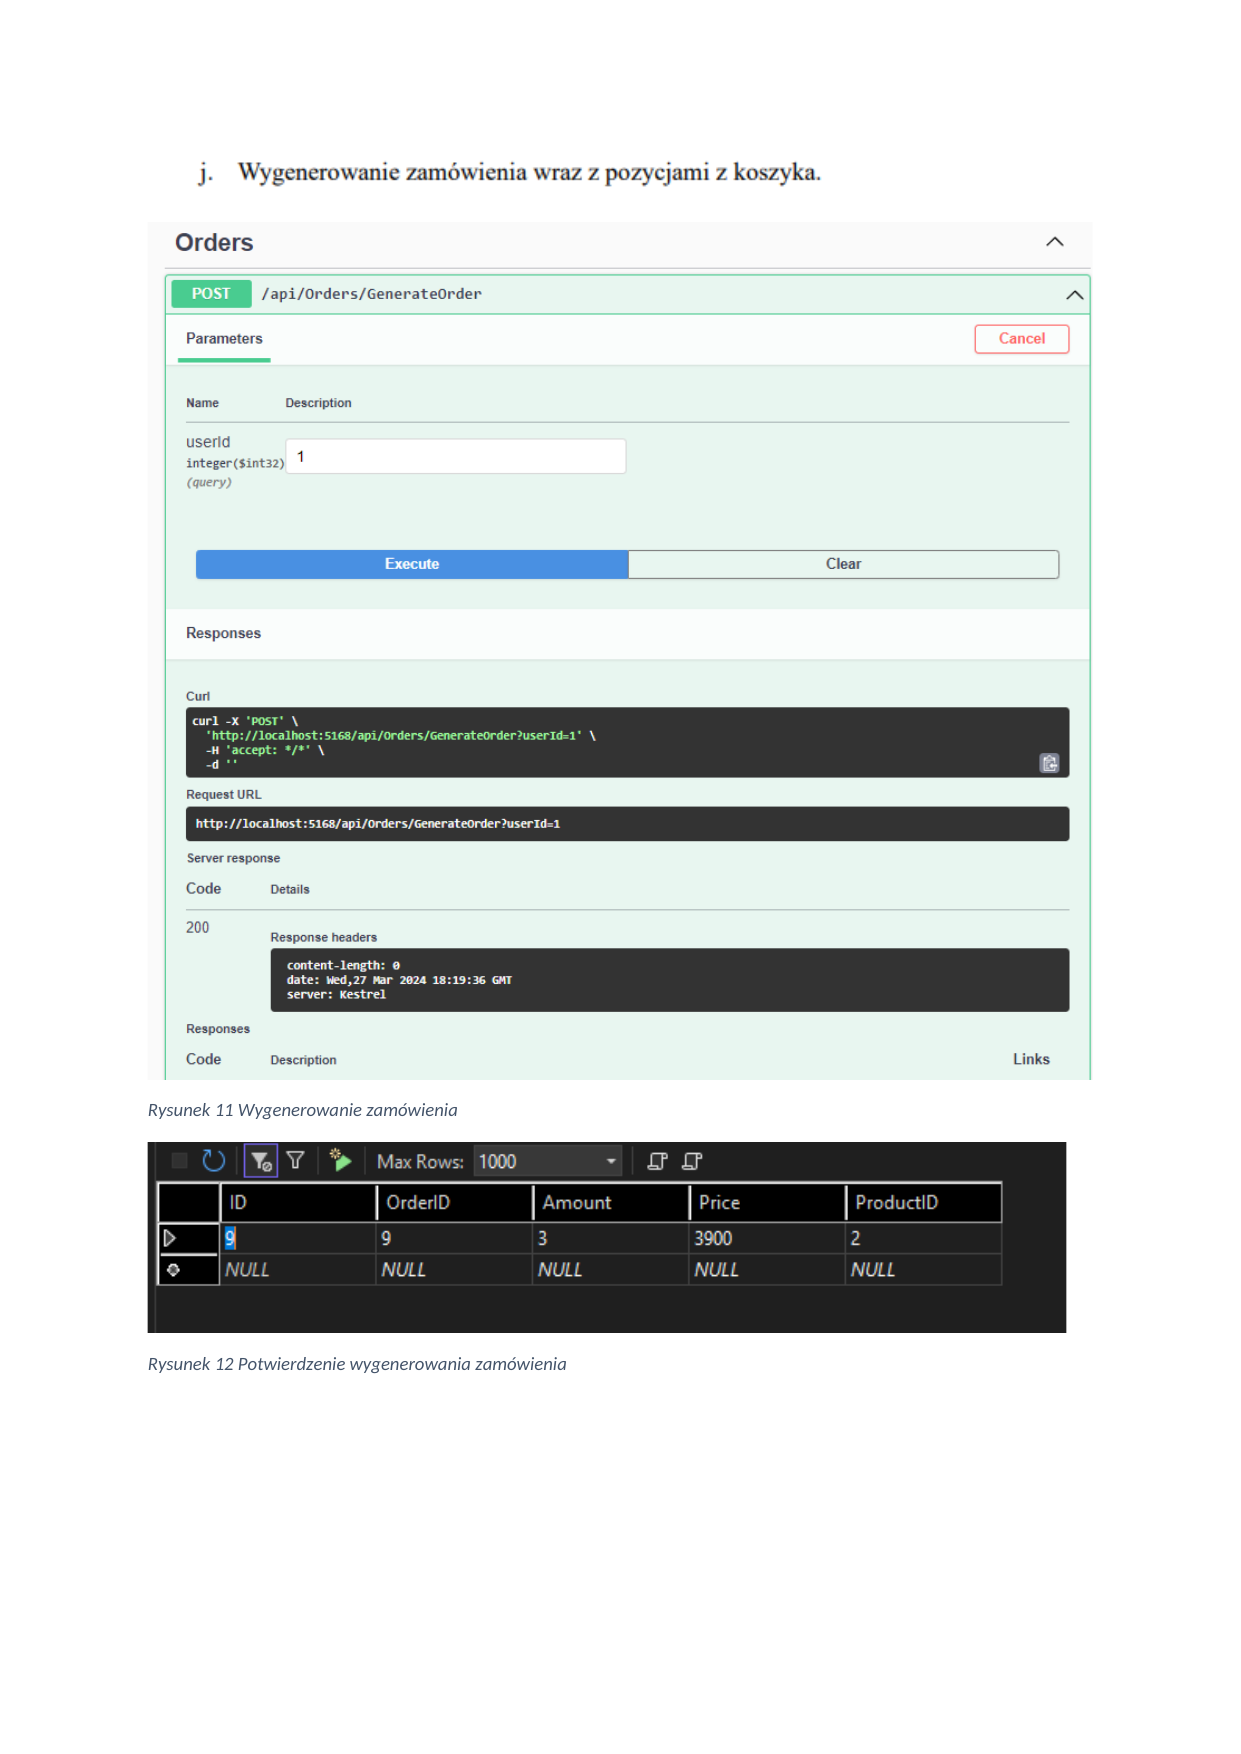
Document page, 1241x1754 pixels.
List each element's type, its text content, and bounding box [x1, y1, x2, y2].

picture [147, 222, 1093, 1080]
picture [147, 147, 859, 204]
picture [147, 1142, 1067, 1333]
text Rysunek 12 Potwierdzenie wygenerowania zamówienia [148, 1352, 1093, 1375]
text Rysunek 11 Wygenerowanie zamówienia [148, 1098, 1093, 1121]
